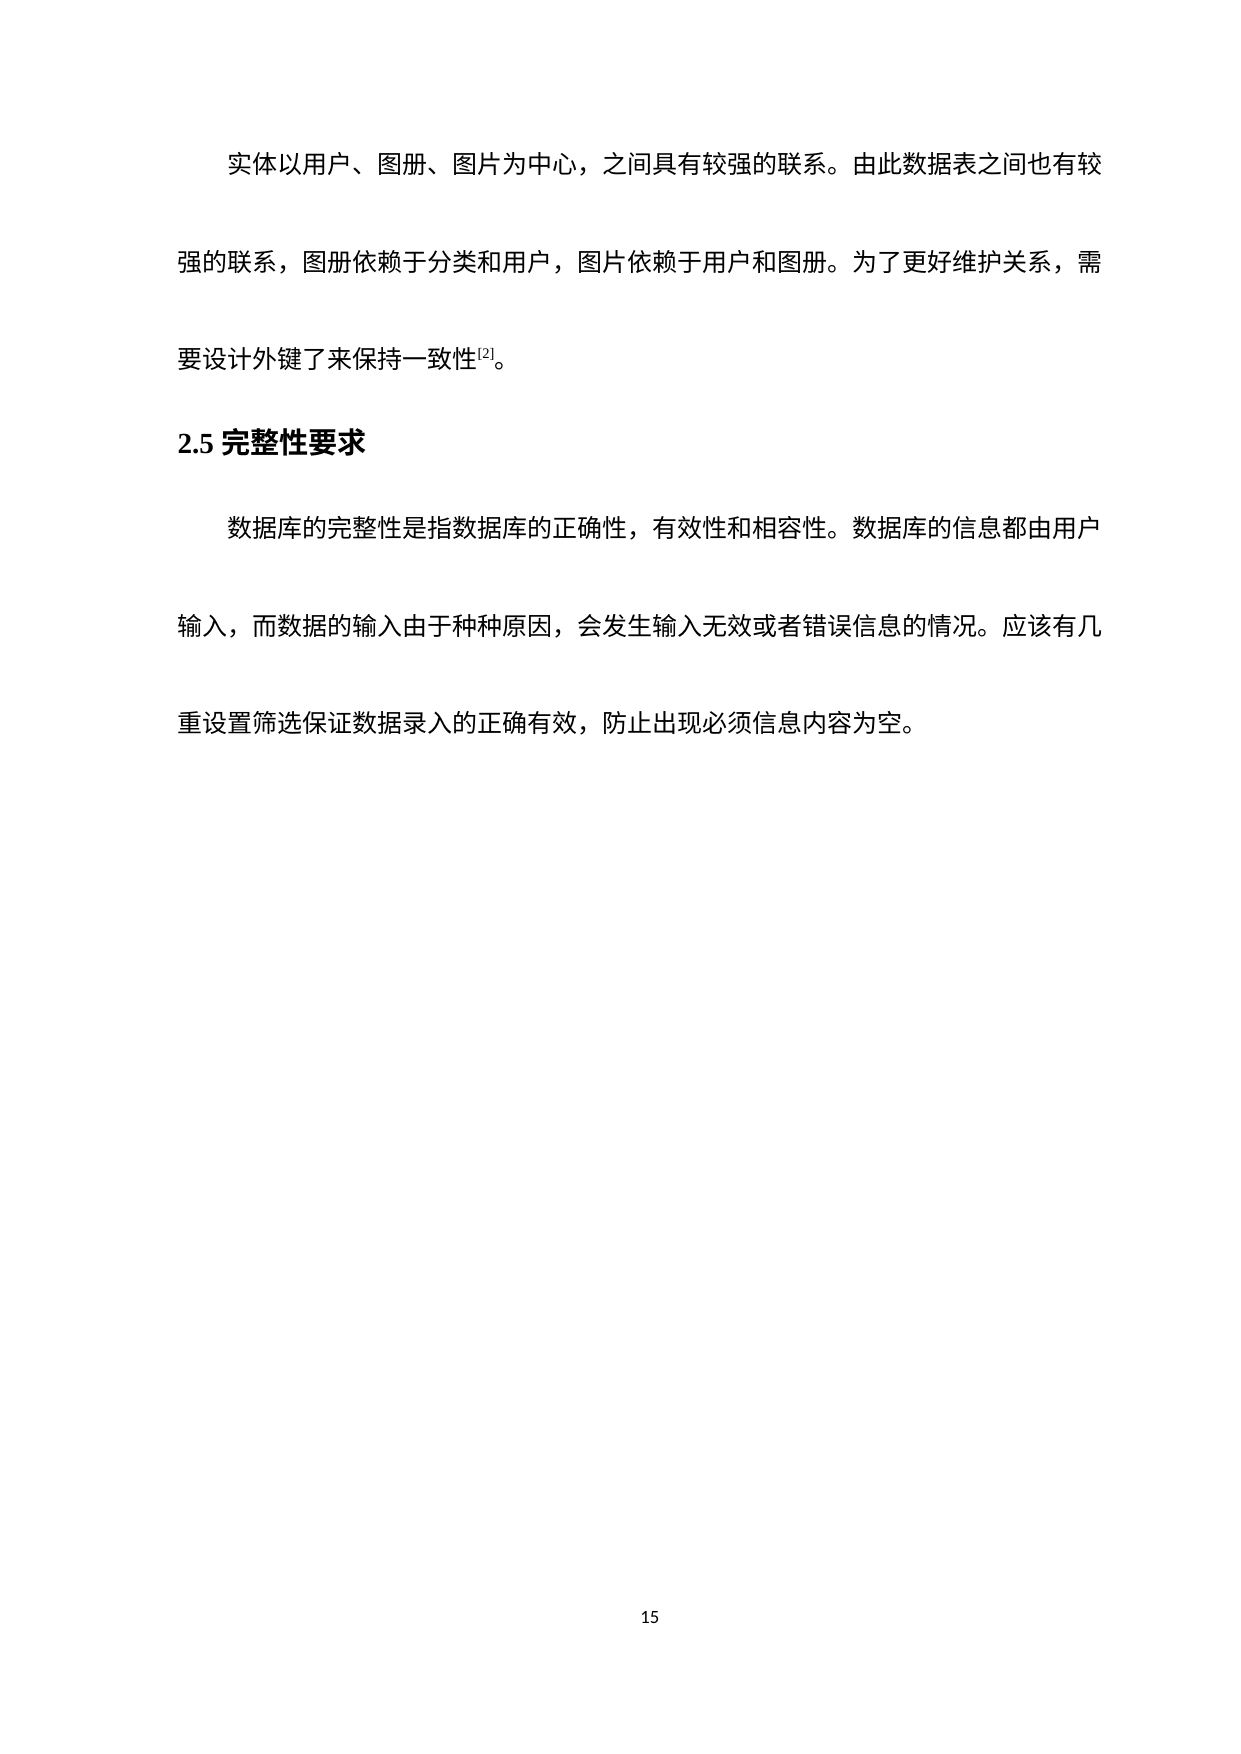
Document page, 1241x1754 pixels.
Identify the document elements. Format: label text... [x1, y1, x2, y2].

text 实体以用户、图册、图片为中心，之间具有较强的联系。由此数据表之间也有较强的联系，图册依赖于分类和用户，图片依赖于用户和图册。为了更好维护关系，需要设计外键了来保持一致性[2]。 [177, 130, 1122, 390]
text 2.5 完整性要求 [177, 408, 1122, 473]
text 数据库的完整性是指数据库的正确性，有效性和相容性。数据库的信息都由用户输入，而数据的输入由于种种原因，会发生输入无效或者错误信息的情况。应该有几重设置筛选保证数据录入的正确有效，防止出现必须信息内容为空。 [177, 494, 1122, 754]
